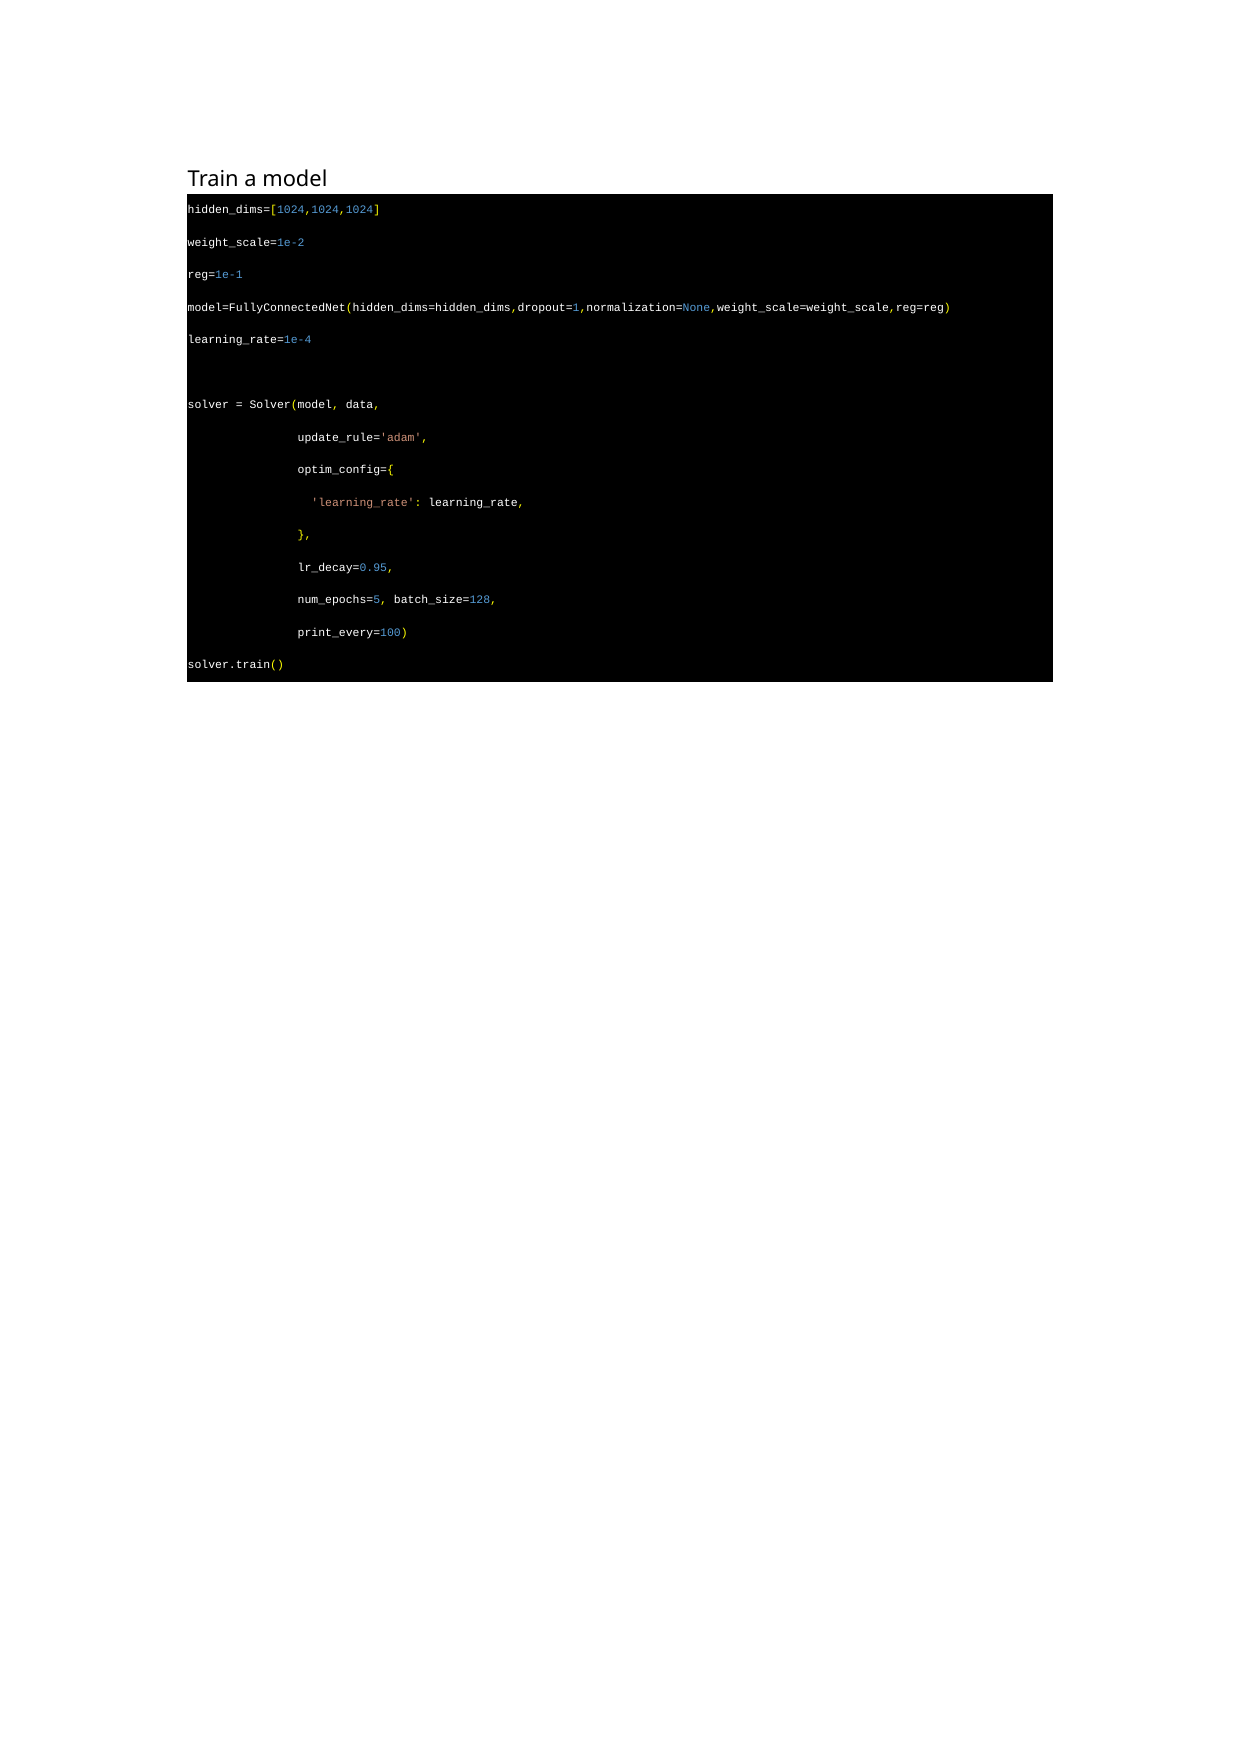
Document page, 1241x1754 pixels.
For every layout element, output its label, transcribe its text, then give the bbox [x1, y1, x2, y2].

text solver = Solver(model, data, [187, 389, 1053, 422]
text weight_scale=1e-2 [187, 227, 1053, 259]
text lr_decay=0.95, [187, 552, 1053, 584]
text optim_config={ [187, 454, 1053, 487]
text reg=1e-1 [187, 259, 1053, 292]
text model=FullyConnectedNet(hidden_dims=hidden_dims,dropout=1,normalization=None,weight_scale=weight_scale,reg=reg) [187, 292, 1053, 324]
text }, [187, 519, 1053, 552]
text num_epochs=5, batch_size=128, [187, 584, 1053, 617]
text print_every=100) [187, 617, 1053, 649]
text solver.train() [187, 649, 1053, 682]
text 'learning_rate': learning_rate, [187, 487, 1053, 519]
text learning_rate=1e-4 [187, 324, 1053, 357]
text hidden_dims=[1024,1024,1024] [187, 194, 1053, 227]
text Train a model [187, 162, 1053, 194]
text update_rule='adam', [187, 422, 1053, 454]
